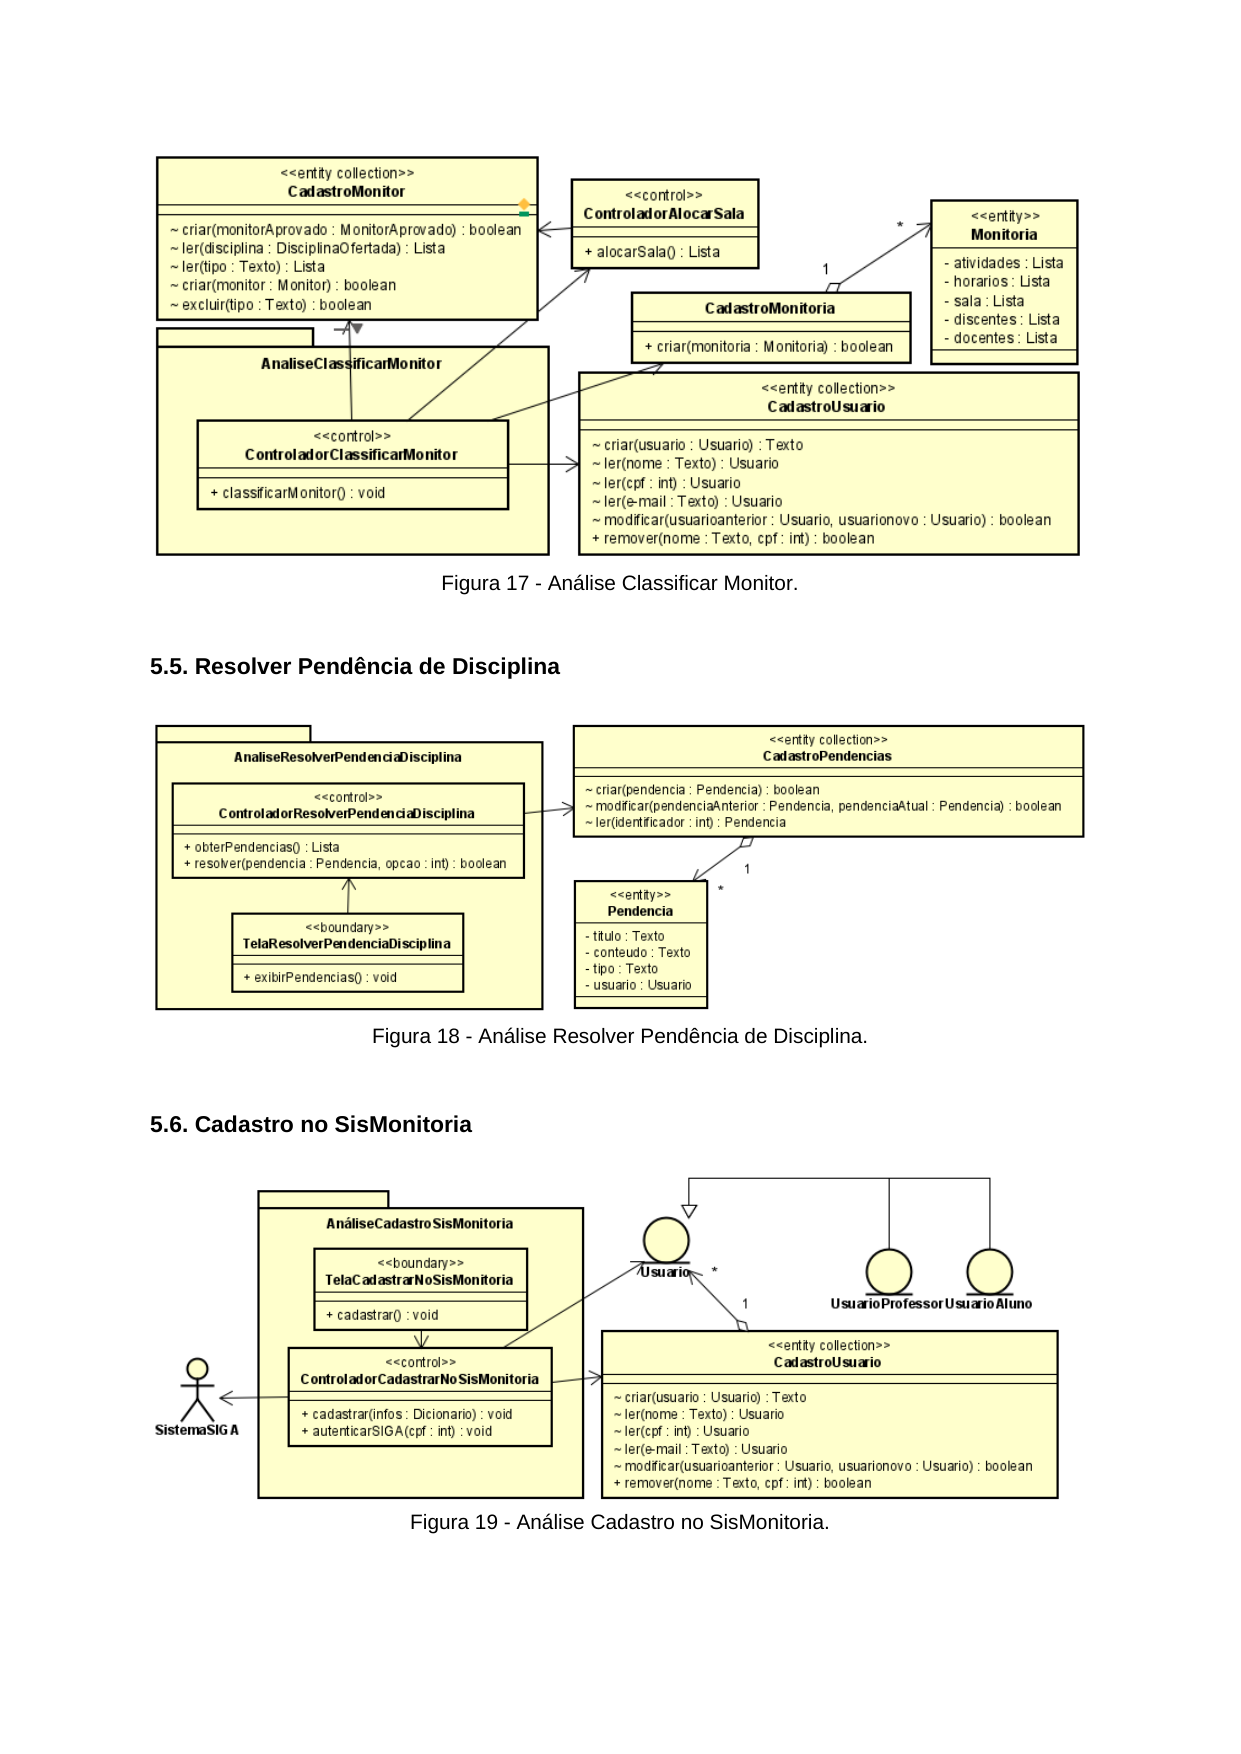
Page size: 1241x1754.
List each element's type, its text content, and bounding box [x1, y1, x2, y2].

text 5.6. Cadastro no SisMonitoria [150, 1111, 1090, 1138]
text Figura 19 - Análise Cadastro no SisMonitoria. [150, 1510, 1090, 1534]
picture [150, 713, 1091, 1020]
picture [150, 150, 1091, 567]
text Figura 17 - Análise Classificar Monitor. [150, 571, 1090, 594]
text 5.5. Resolver Pendência de Disciplina [150, 653, 1090, 679]
picture [150, 1171, 1070, 1507]
text Figura 18 - Análise Resolver Pendência de Disciplina. [150, 1023, 1090, 1047]
